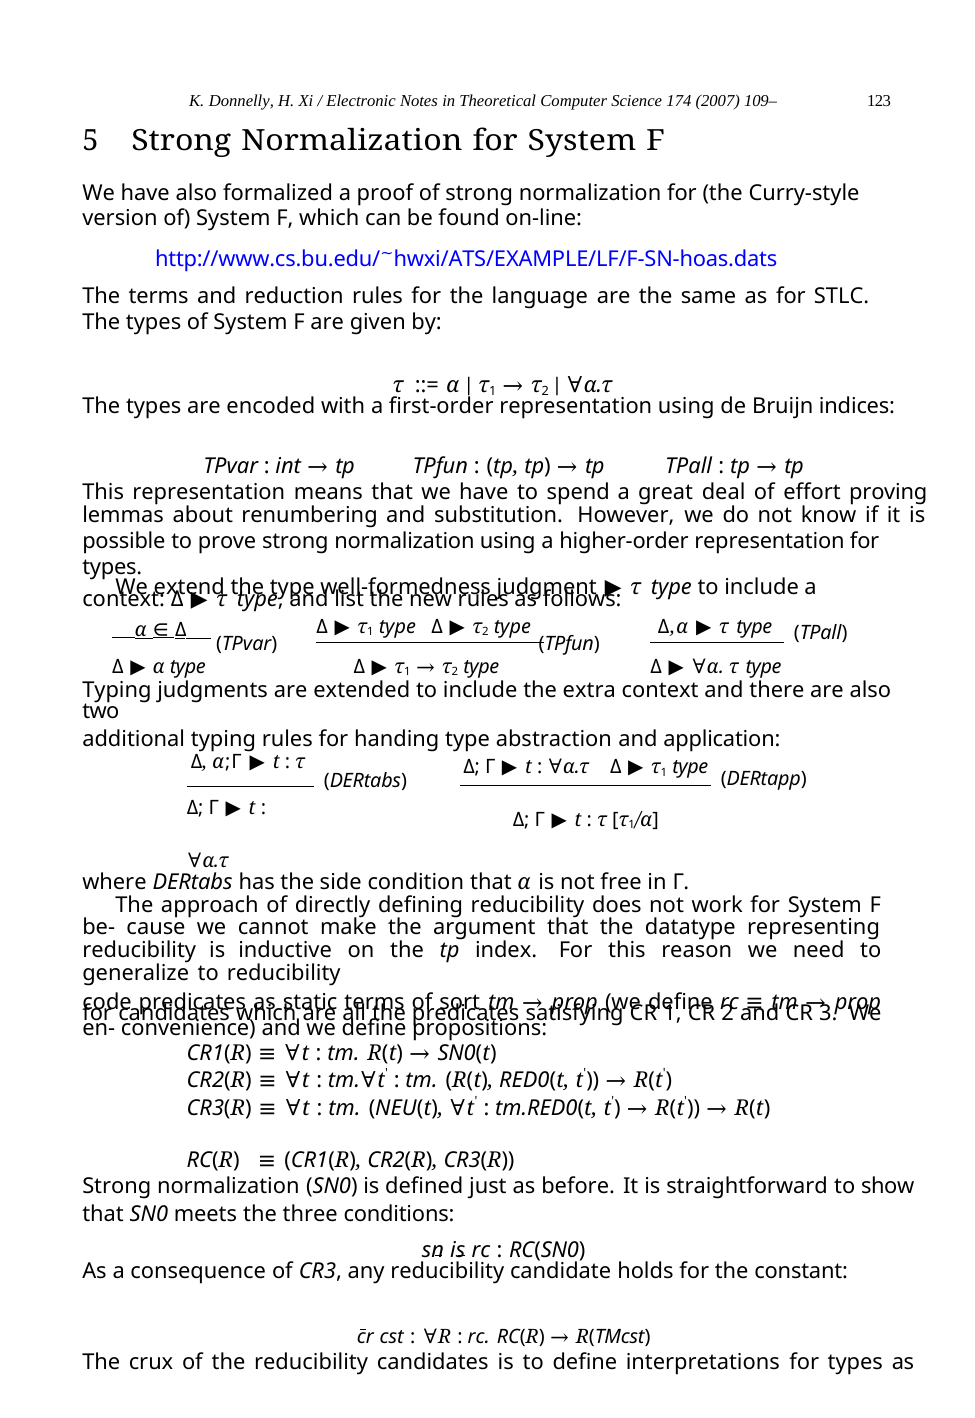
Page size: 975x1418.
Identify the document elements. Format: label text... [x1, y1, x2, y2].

text Δ ▶ ∀α. τ type [650, 645, 931, 680]
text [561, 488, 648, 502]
text sn is rc : RC(SN0) [76, 1228, 931, 1264]
text (TPall) [794, 618, 931, 645]
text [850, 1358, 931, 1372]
text additional typing rules for handing type abstraction and application: [82, 723, 931, 753]
text http://www.cs.bu.edu/∼hwxi/ATS/EXAMPLE/LF/F-SN-hoas.dats [155, 242, 931, 273]
text As a consequence of CR3, any reducibility candidate holds for the constant: [82, 1264, 931, 1283]
text Δ, α;Γ ▶ t : τ [191, 753, 311, 772]
subtitle Strong Normalization for System F [82, 119, 931, 159]
text Δ; Γ ▶ t : τ [τ1/α] [315, 789, 856, 835]
text lemmas about renumbering and substitution. However, we do not know if it is possible to prove strong normalization using a higher-order representation for types. [82, 502, 931, 581]
text α ∈ Δ (TPvar) Δ ▶ τ1 type Δ ▶ τ2 type (TPfun) Δ,α ▶ τ type [112, 616, 776, 637]
text The terms and reduction rules for the language are the same as for STLC. The types of System F are given by: [82, 282, 881, 336]
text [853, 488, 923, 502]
text cr cst : ∀R : rc. RC(R) → R(TMcst) [76, 1283, 931, 1358]
text Strong normalization (SN0) is defined just as before. It is straightforward to show [82, 1179, 931, 1197]
text CR2(R) ≡ ∀t : tm.∀t' : tm. (R(t), RED0(t, t')) → R(t') [186, 1065, 931, 1093]
text CR1(R) ≡ ∀t : tm. R(t) → SN0(t) [186, 1042, 931, 1065]
text Typing judgments are extended to include the extra context and there are also two [82, 680, 931, 723]
text This representation means that we have to spend a great deal of effort proving [157, 488, 559, 502]
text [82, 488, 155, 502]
text that SN0 meets the three conditions: [82, 1197, 931, 1228]
text code predicates as static terms of sort tm → prop (we define rc ≡ tm → prop for candidates which are all the predicates satisfying CR 1, CR 2 and CR 3. We en- convenience) and we define propositions: [82, 997, 881, 1042]
text RC(R) ≡ (CR1(R), CR2(R), CR3(R)) [186, 1121, 931, 1179]
text Δ; Γ ▶ t : ∀α.τ Δ ▶ τ1 type [315, 753, 856, 779]
text CR3(R) ≡ ∀t : tm. (NEU(t), ∀t' : tm.RED0(t, t') → R(t')) → R(t) [186, 1093, 931, 1121]
text where DERtabs has the side condition that α is not free in Γ. [82, 877, 931, 892]
text Δ ▶ α type [112, 645, 214, 680]
text τ ::= α | τ1 → τ2 | ∀α.τ [73, 336, 931, 407]
text Δ ▶ τ1 → τ2 type [353, 645, 510, 680]
text We extend the type well-formedness judgment ▶ τ type to include a context: Δ ▶ τ type, and list the new rules as follows: [82, 583, 878, 612]
text The approach of directly defining reducibility does not work for System F be- cause we cannot make the argument that the datatype representing reducibility is inductive on the tp index. For this reason we need to generalize to reducibility [82, 894, 882, 987]
text We have also formalized a proof of strong normalization for (the Curry-style version of) System F, which can be found on-line: [82, 179, 881, 232]
text Δ; Γ ▶ t : ∀α.τ [187, 772, 311, 877]
text TPvar : int → tp TPfun : (tp, tp) → tp TPall : tp → tp [76, 415, 931, 488]
